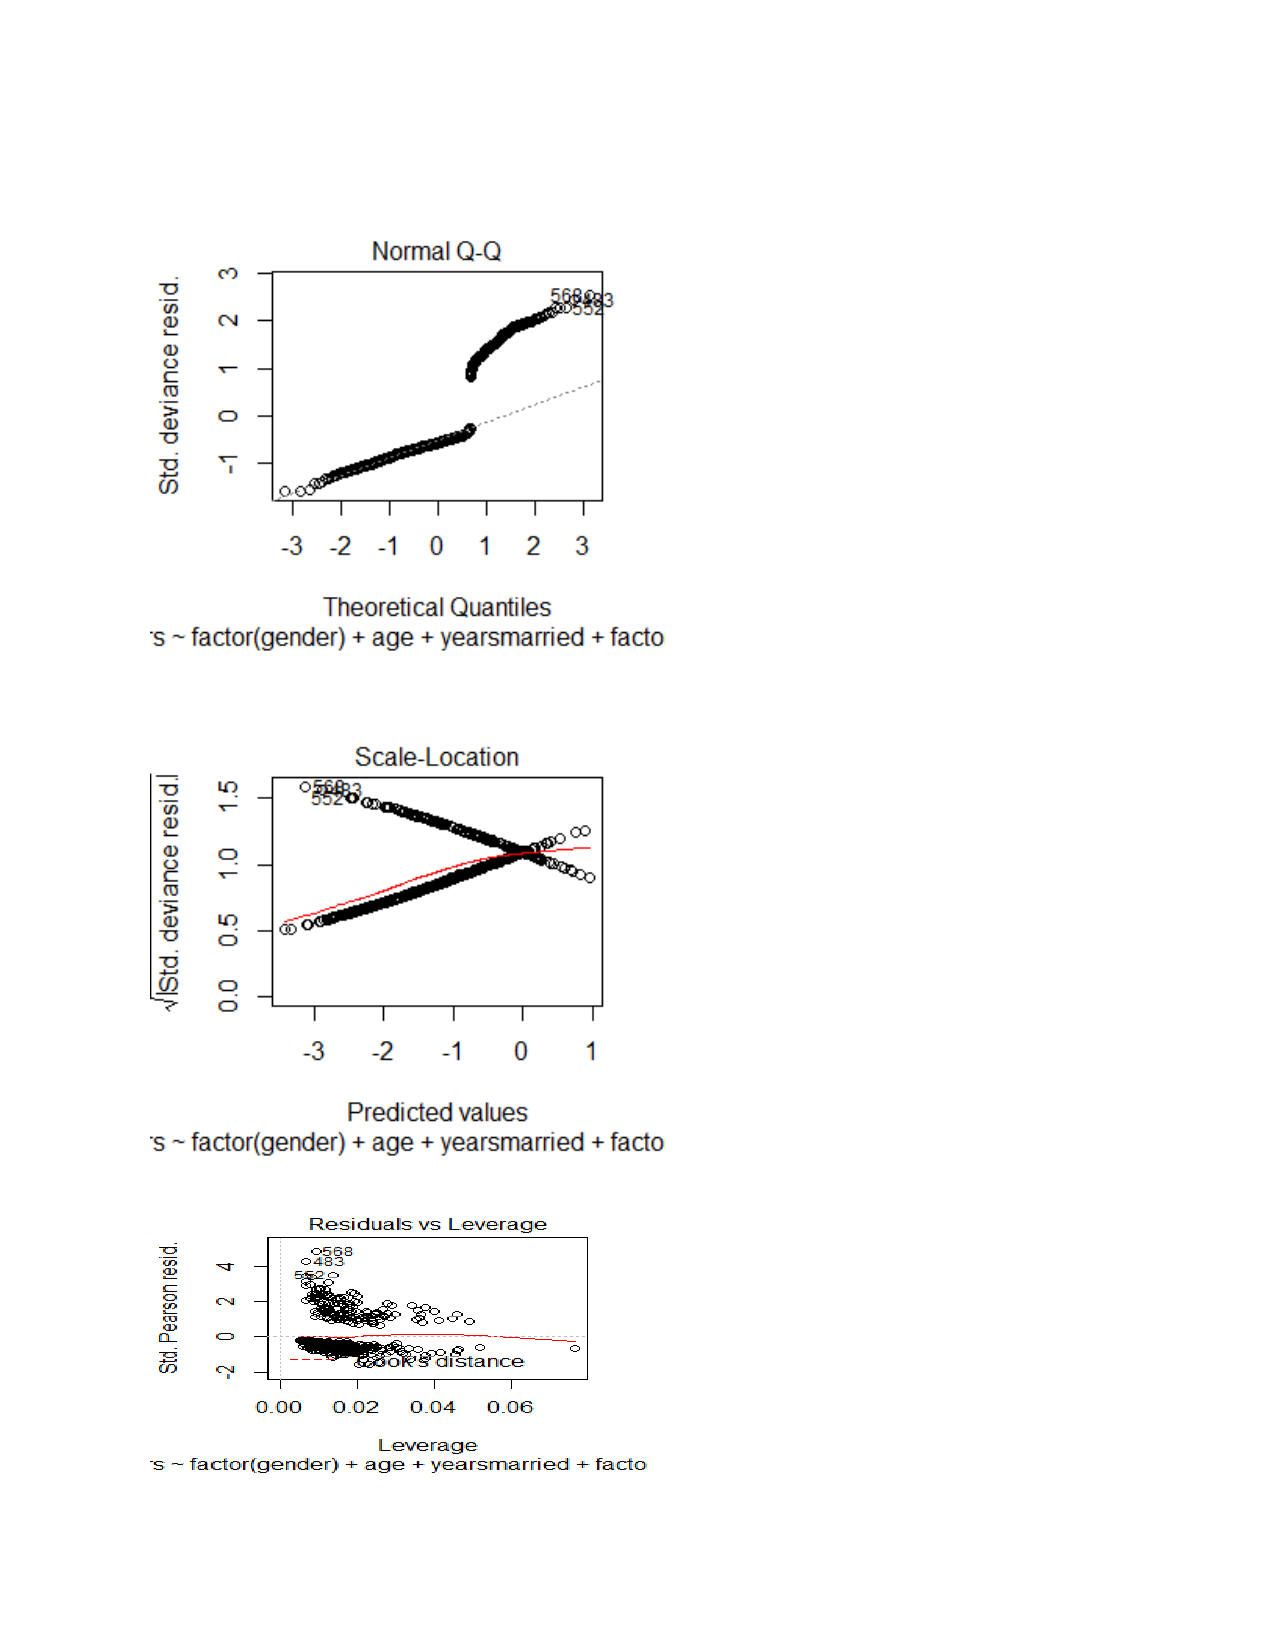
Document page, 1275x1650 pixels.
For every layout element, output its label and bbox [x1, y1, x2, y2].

picture [150, 150, 666, 654]
picture [150, 655, 666, 1159]
picture [150, 1160, 649, 1474]
